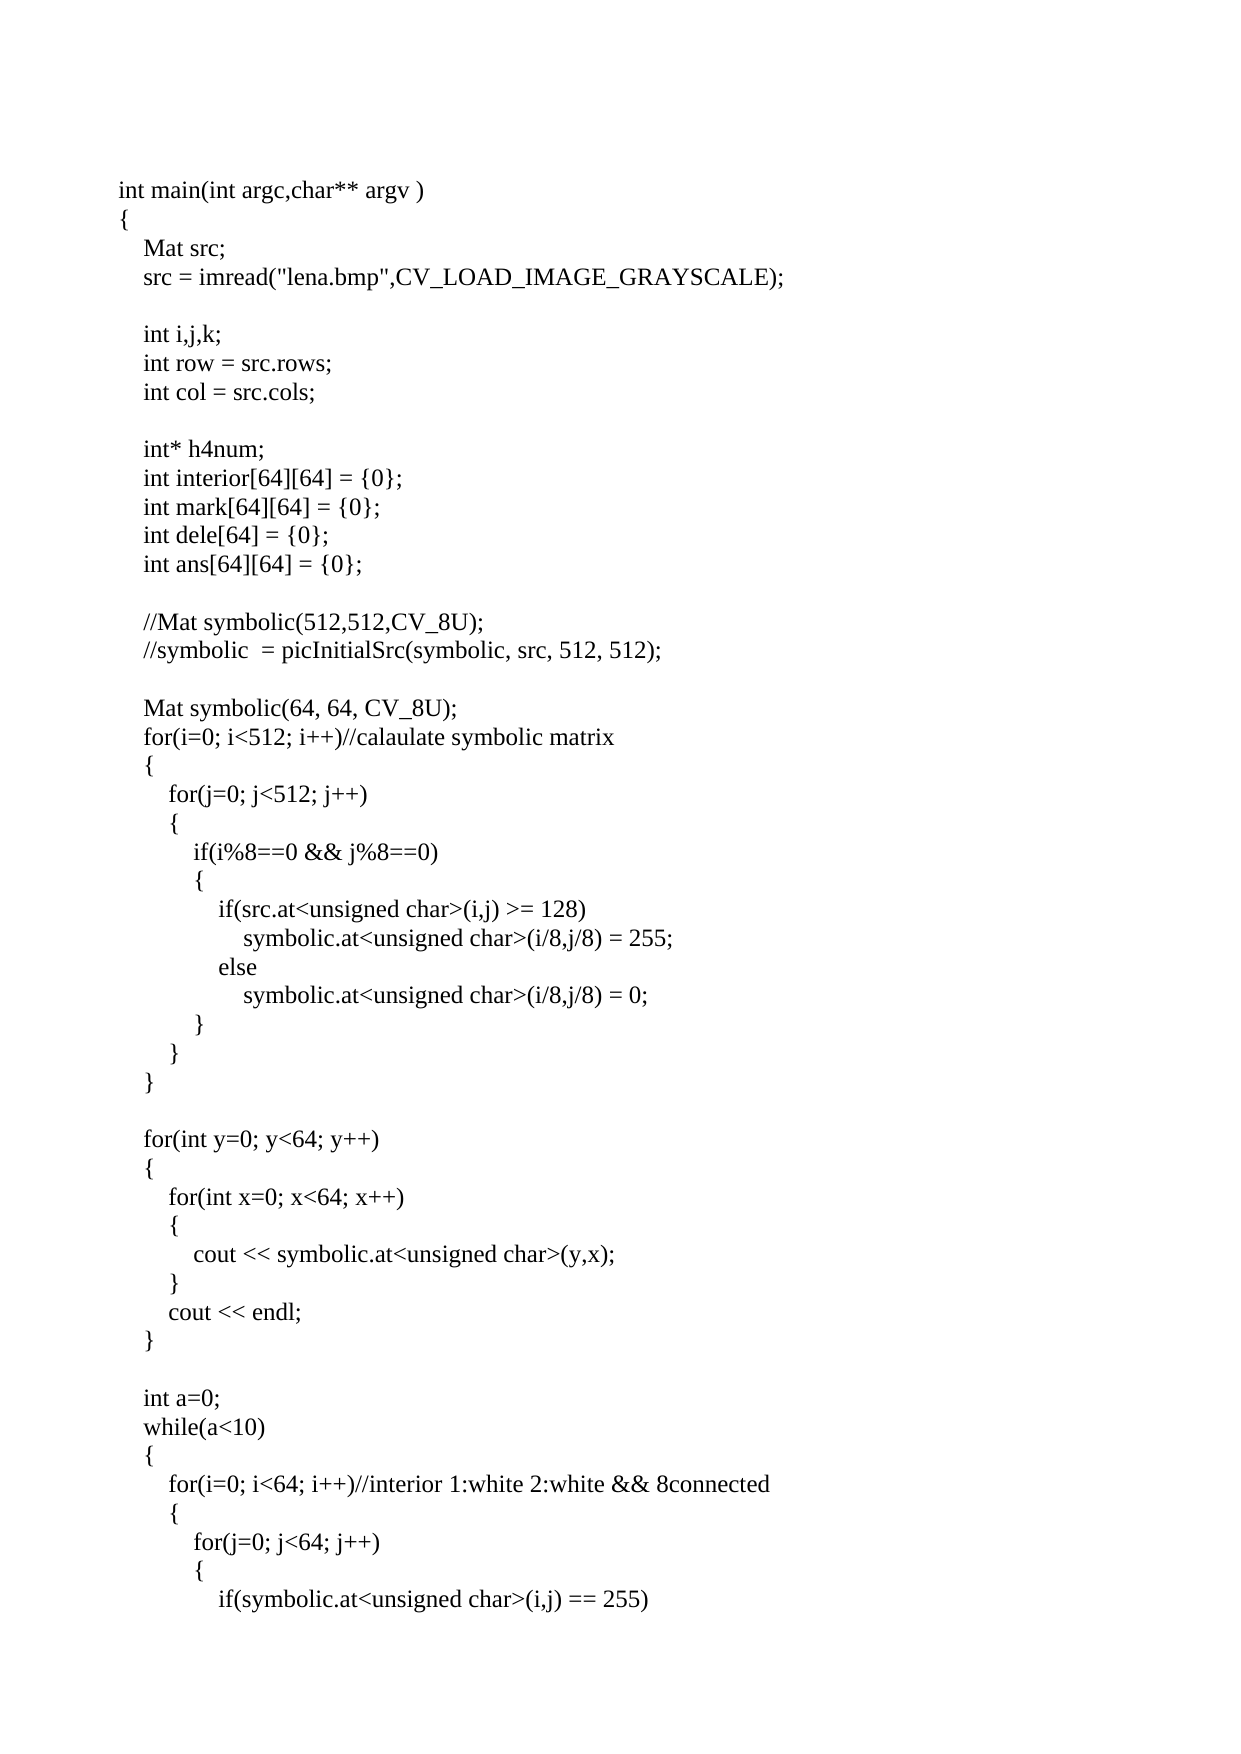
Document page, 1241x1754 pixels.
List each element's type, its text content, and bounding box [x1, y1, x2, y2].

text } [118, 1268, 1122, 1297]
text { [118, 751, 1122, 779]
text if(i%8==0 && j%8==0) [118, 837, 1122, 866]
text int a=0; [118, 1383, 1122, 1412]
text else [118, 952, 1122, 981]
text //symbolic = picInitialSrc(symbolic, src, 512, 512); [118, 636, 1122, 664]
text int interior[64][64] = {0}; [118, 463, 1122, 492]
text } [118, 1038, 1122, 1067]
text { [118, 1498, 1122, 1527]
text int dele[64] = {0}; [118, 521, 1122, 549]
text { [118, 1441, 1122, 1469]
text int i,j,k; [118, 319, 1122, 348]
text cout << symbolic.at<unsigned char>(y,x); [118, 1239, 1122, 1268]
text for(i=0; i<512; i++)//calaulate symbolic matrix [118, 722, 1122, 751]
text } [118, 1067, 1122, 1096]
text int* h4num; [118, 434, 1122, 463]
text { [118, 866, 1122, 894]
text for(int x=0; x<64; x++) [118, 1182, 1122, 1211]
text for(j=0; j<512; j++) [118, 779, 1122, 808]
text //Mat symbolic(512,512,CV_8U); [118, 607, 1122, 636]
text } [118, 1009, 1122, 1038]
text symbolic.at<unsigned char>(i/8,j/8) = 255; [118, 923, 1122, 952]
text for(j=0; j<64; j++) [118, 1527, 1122, 1556]
text int ans[64][64] = {0}; [118, 549, 1122, 578]
text { [118, 1556, 1122, 1584]
text if(symbolic.at<unsigned char>(i,j) == 255) [118, 1584, 1122, 1613]
text for(i=0; i<64; i++)//interior 1:white 2:white && 8connected [118, 1469, 1122, 1498]
text for(int y=0; y<64; y++) [118, 1124, 1122, 1153]
text src = imread("lena.bmp",CV_LOAD_IMAGE_GRAYSCALE); [118, 262, 1122, 291]
text { [118, 1153, 1122, 1182]
text { [118, 1211, 1122, 1239]
text cout << endl; [118, 1297, 1122, 1326]
text { [118, 204, 1122, 233]
text int mark[64][64] = {0}; [118, 492, 1122, 521]
text int row = src.rows; [118, 348, 1122, 377]
text while(a<10) [118, 1412, 1122, 1441]
text { [118, 808, 1122, 837]
text symbolic.at<unsigned char>(i/8,j/8) = 0; [118, 981, 1122, 1009]
text Mat symbolic(64, 64, CV_8U); [118, 693, 1122, 722]
text int col = src.cols; [118, 377, 1122, 406]
text int main(int argc,char** argv ) [118, 176, 1122, 204]
text Mat src; [118, 233, 1122, 262]
text } [118, 1326, 1122, 1354]
text if(src.at<unsigned char>(i,j) >= 128) [118, 894, 1122, 923]
